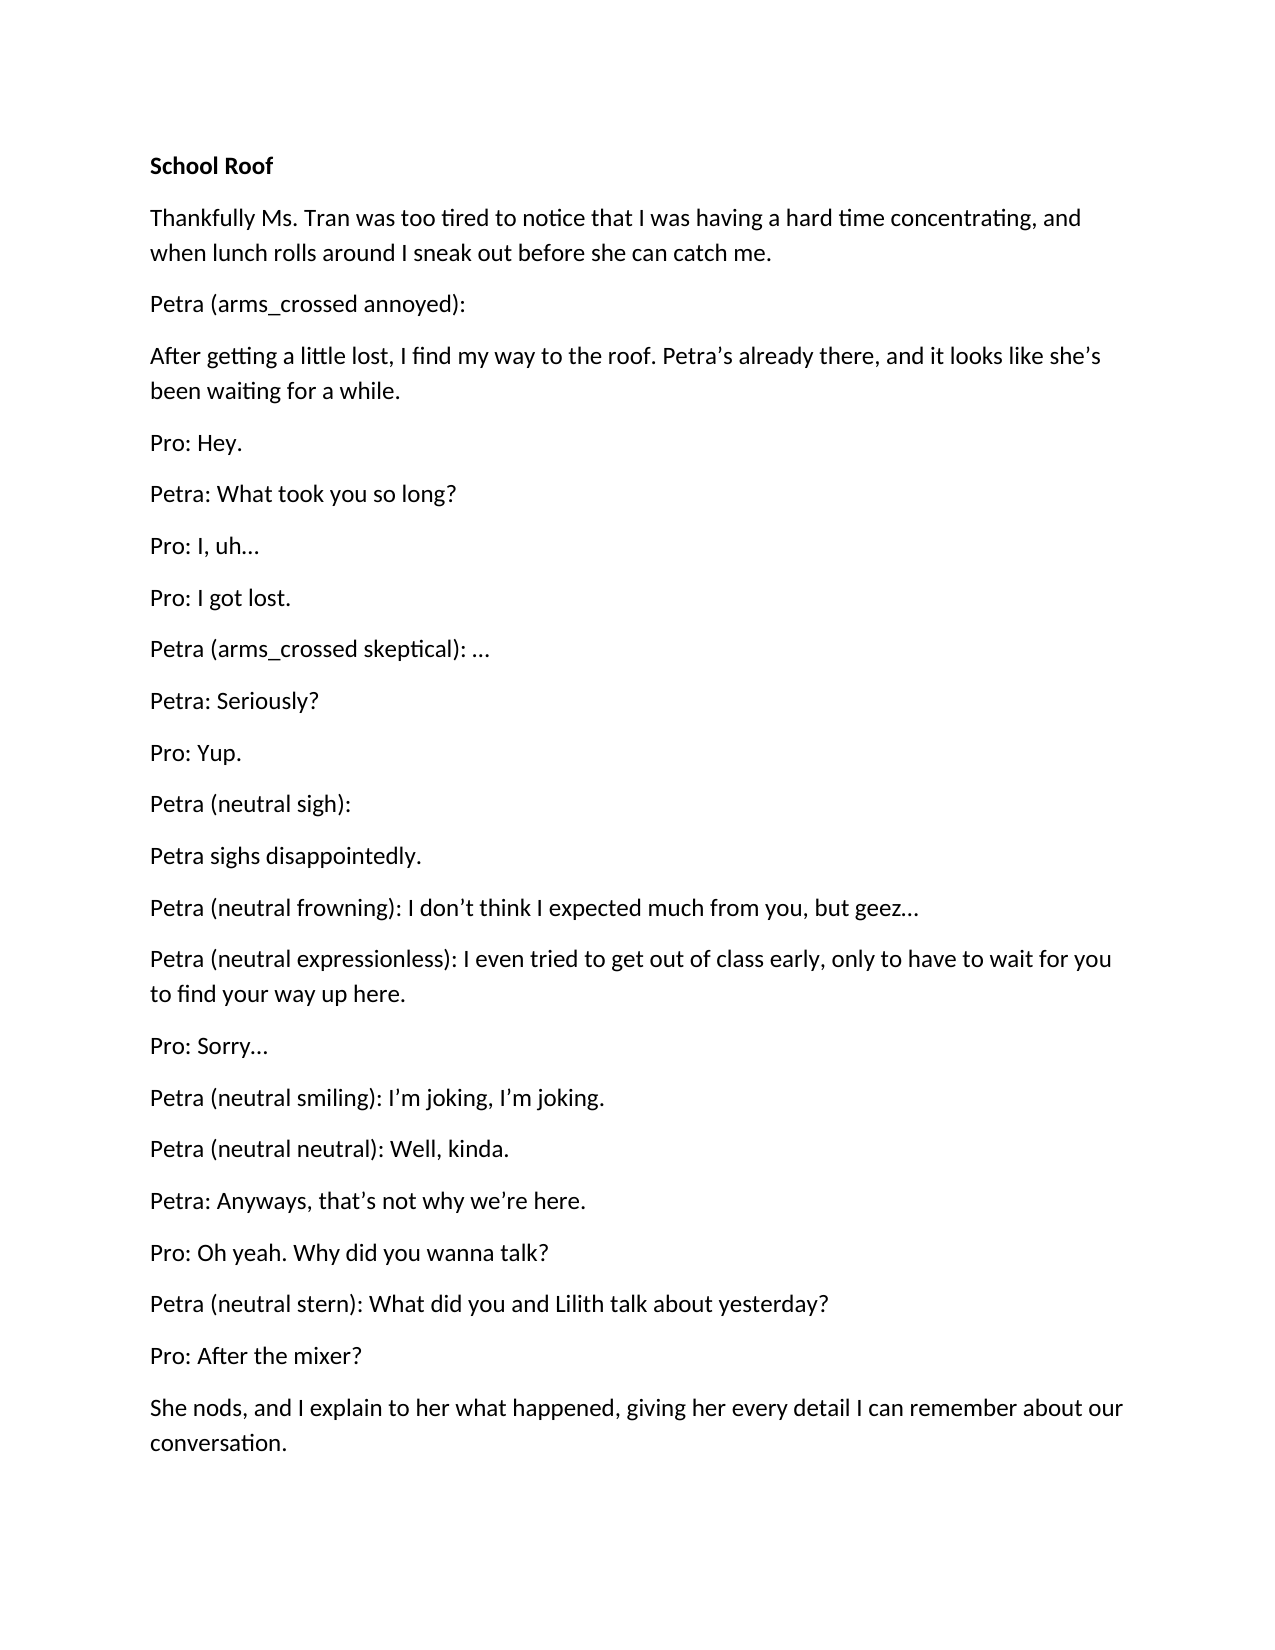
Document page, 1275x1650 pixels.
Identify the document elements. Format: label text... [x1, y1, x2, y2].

text Petra (arms_crossed skeptical): … [150, 633, 1125, 664]
text Petra (neutral frowning): I don’t think I expected much from you, but geez… [150, 892, 1125, 922]
text After getting a little lost, I find my way to the roof. Petra’s already there, and it looks like she’s been waiting for a while. [150, 340, 1125, 406]
text Petra: Anyways, that’s not why we’re here. [150, 1185, 1125, 1216]
text Pro: After the mixer? [150, 1340, 1125, 1371]
text Pro: I got lost. [150, 582, 1125, 612]
text Pro: Yup. [150, 737, 1125, 767]
text Thankfully Ms. Tran was too tired to notice that I was having a hard time concentrating, and when lunch rolls around I sneak out before she can catch me. [150, 202, 1125, 267]
text Petra (neutral stern): What did you and Lilith talk about yesterday? [150, 1288, 1125, 1319]
text Petra (neutral sigh): [150, 788, 1125, 819]
text Pro: I, uh… [150, 530, 1125, 561]
text Petra: Seriously? [150, 685, 1125, 716]
text School Roof [150, 150, 1125, 181]
text Petra (arms_crossed annoyed): [150, 288, 1125, 319]
text Pro: Oh yeah. Why did you wanna talk? [150, 1237, 1125, 1267]
text She nods, and I explain to her what happened, giving her every detail I can remember about our conversation. [150, 1392, 1125, 1457]
text Petra: What took you so long? [150, 478, 1125, 509]
text Petra (neutral smiling): I’m joking, I’m joking. [150, 1082, 1125, 1112]
text Petra sighs disappointedly. [150, 840, 1125, 871]
text Pro: Hey. [150, 427, 1125, 457]
text Petra (neutral expressionless): I even tried to get out of class early, only to have to wait for you to find your way up here. [150, 943, 1125, 1009]
text Pro: Sorry… [150, 1030, 1125, 1061]
text Petra (neutral neutral): Well, kinda. [150, 1133, 1125, 1164]
